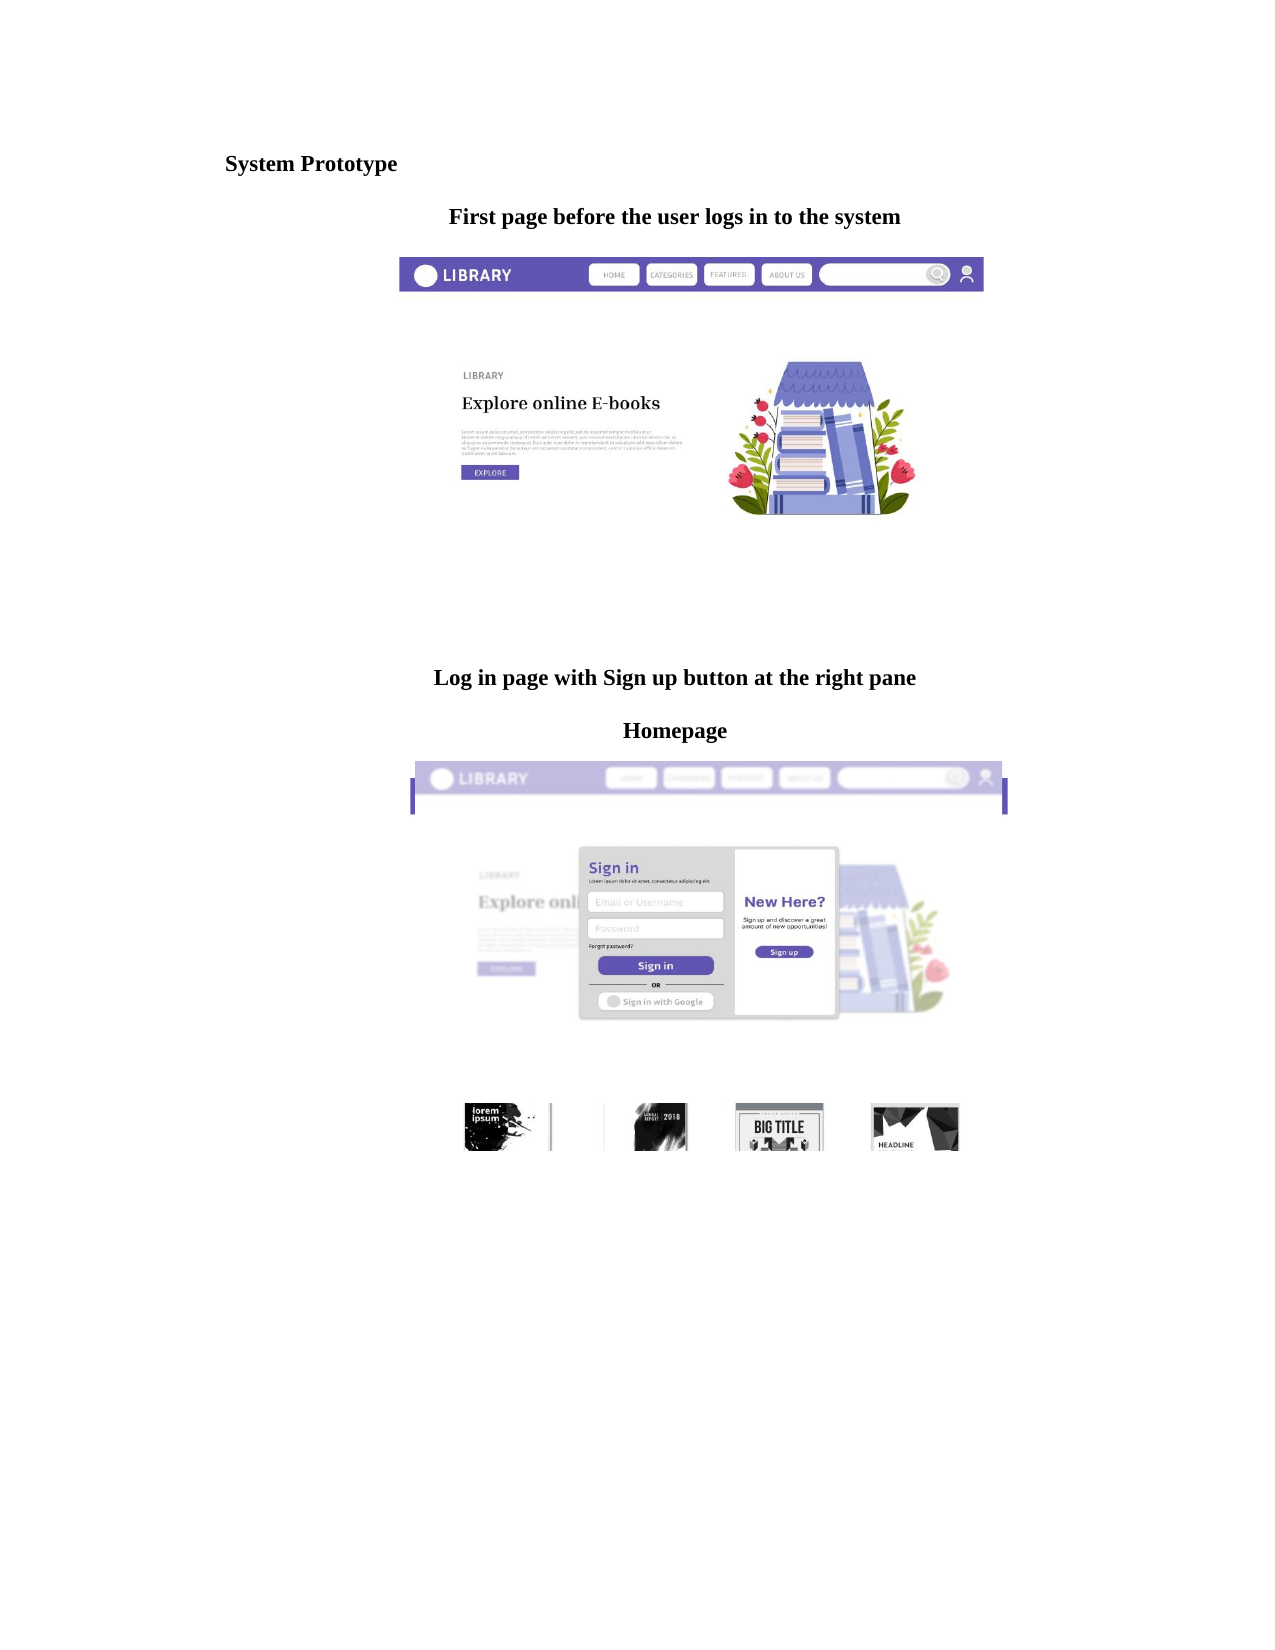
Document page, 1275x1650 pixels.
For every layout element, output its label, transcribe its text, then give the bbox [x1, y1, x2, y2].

picture [410, 761, 1008, 1151]
text System Prototype [225, 150, 1125, 176]
text First page before the user logs in to the system [225, 203, 1125, 229]
picture [399, 257, 984, 612]
text Homepage [225, 717, 1125, 743]
